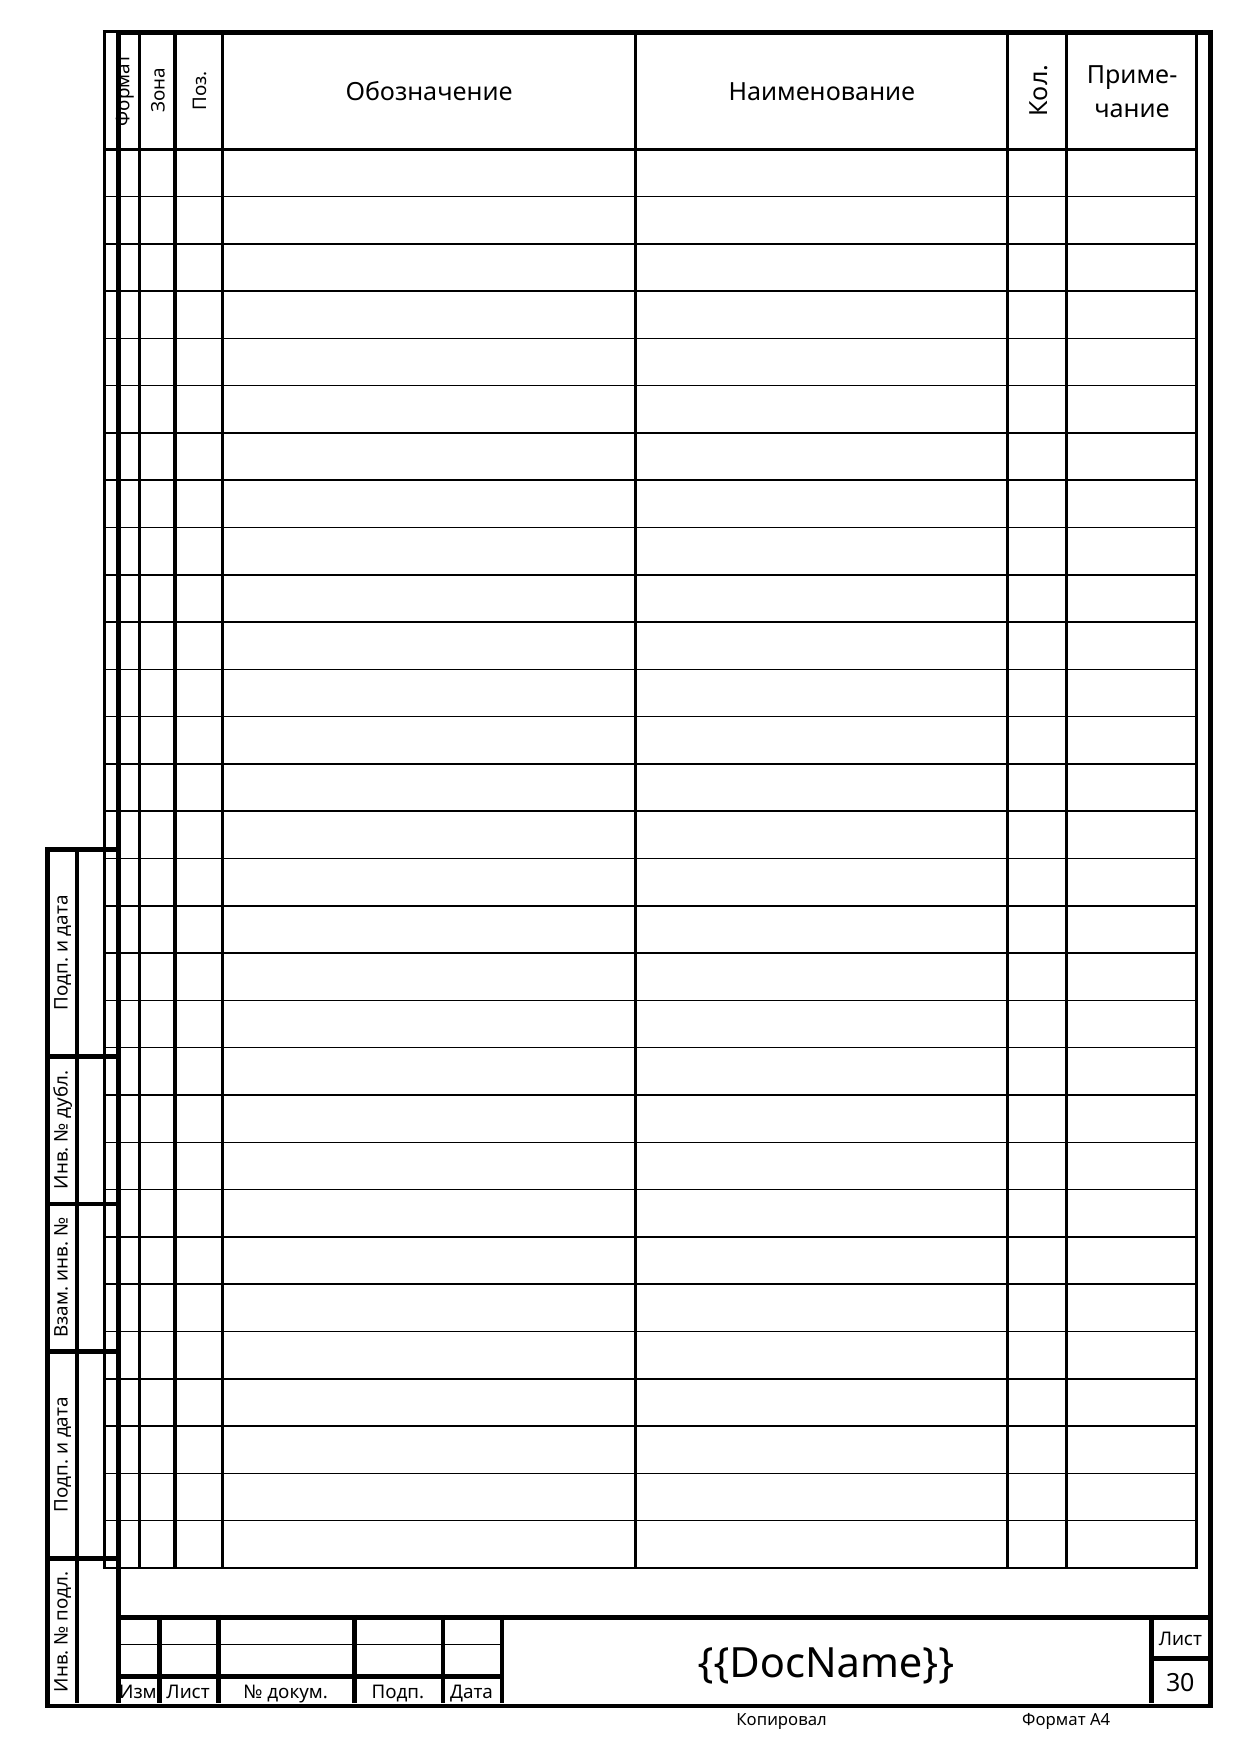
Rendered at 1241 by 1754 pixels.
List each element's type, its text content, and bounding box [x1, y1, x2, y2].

table_cell [106, 386, 138, 432]
table_cell [177, 151, 221, 196]
table_cell [141, 151, 173, 196]
table_cell [141, 859, 173, 905]
table_cell [106, 1285, 138, 1331]
table_cell [106, 907, 138, 952]
table_cell [141, 197, 173, 243]
table_cell [106, 1238, 138, 1283]
table_cell [1068, 481, 1195, 527]
table_cell [1009, 623, 1065, 668]
table_cell [224, 339, 634, 385]
table_cell [1009, 907, 1065, 952]
table_cell [106, 623, 138, 668]
table_cell [106, 292, 138, 337]
table_cell [177, 954, 221, 999]
table_cell [1068, 717, 1195, 763]
table_cell [106, 1143, 138, 1189]
table_cell [224, 1474, 634, 1520]
table_cell [224, 1143, 634, 1189]
table_cell [177, 1427, 221, 1472]
table_cell [224, 386, 634, 432]
table_cell [106, 576, 138, 621]
table_cell [224, 1048, 634, 1094]
table_header Обозначение [224, 33, 634, 148]
table_header Приме- чание [1068, 33, 1195, 148]
table_cell [177, 1096, 221, 1141]
table_cell [224, 907, 634, 952]
table_cell [637, 386, 1006, 432]
table_cell [1009, 528, 1065, 574]
table_cell [637, 576, 1006, 621]
table_cell [177, 1521, 221, 1567]
table_cell [106, 1096, 138, 1141]
table_cell [637, 1332, 1006, 1378]
table_cell [1068, 386, 1195, 432]
table_cell [1068, 954, 1195, 999]
table_cell [141, 717, 173, 763]
table_cell [177, 717, 221, 763]
table_cell [224, 812, 634, 858]
table_cell [1009, 1143, 1065, 1189]
table_cell [177, 812, 221, 858]
table_cell [141, 1001, 173, 1047]
table_cell [141, 481, 173, 527]
table_cell [637, 151, 1006, 196]
table_cell [224, 623, 634, 668]
table_cell [177, 1143, 221, 1189]
table_cell [637, 528, 1006, 574]
table_cell [141, 528, 173, 574]
table_cell [1068, 812, 1195, 858]
table_cell [1009, 1001, 1065, 1047]
table_cell [177, 1332, 221, 1378]
table_cell [1009, 481, 1065, 527]
table_cell [106, 481, 138, 527]
table_cell [1068, 1332, 1195, 1378]
table_cell [177, 197, 221, 243]
table_cell [1068, 1427, 1195, 1472]
table_cell [224, 1427, 634, 1472]
table_cell [1009, 859, 1065, 905]
table_cell [1009, 1096, 1065, 1141]
table_cell [141, 1427, 173, 1472]
table_cell [1009, 1427, 1065, 1472]
table_cell [1009, 1285, 1065, 1331]
table_cell [106, 245, 138, 290]
table_cell [106, 151, 138, 196]
table_cell [141, 1238, 173, 1283]
table_cell [106, 670, 138, 716]
table_cell [637, 954, 1006, 999]
table_cell [1068, 197, 1195, 243]
table_cell [1068, 1238, 1195, 1283]
table_cell [1009, 1048, 1065, 1094]
table_cell [224, 434, 634, 479]
table_cell [224, 481, 634, 527]
table_cell [141, 1474, 173, 1520]
table_cell [1068, 1190, 1195, 1236]
table_cell [224, 1001, 634, 1047]
table_cell [224, 1190, 634, 1236]
table_cell [224, 197, 634, 243]
table_cell [1009, 245, 1065, 290]
table_cell [177, 1238, 221, 1283]
table_cell [637, 339, 1006, 385]
table_cell [637, 1427, 1006, 1472]
table_cell [1068, 1048, 1195, 1094]
table_cell [141, 339, 173, 385]
table_cell [1068, 1521, 1195, 1567]
table_cell [637, 1190, 1006, 1236]
table_cell [141, 1143, 173, 1189]
table_cell [106, 1332, 138, 1378]
table_cell [141, 292, 173, 337]
table_cell [224, 576, 634, 621]
table_cell [177, 386, 221, 432]
table_cell [141, 1521, 173, 1567]
table_cell [1068, 670, 1195, 716]
table_cell [637, 1380, 1006, 1425]
table_cell [106, 339, 138, 385]
table_cell [141, 954, 173, 999]
table_cell [177, 1285, 221, 1331]
table_cell [224, 765, 634, 810]
table_cell [1068, 623, 1195, 668]
table_cell [224, 954, 634, 999]
table_cell [141, 907, 173, 952]
table_cell [1009, 292, 1065, 337]
table_cell [141, 245, 173, 290]
table_cell [177, 339, 221, 385]
table_cell [1009, 812, 1065, 858]
table_cell [637, 1096, 1006, 1141]
table_cell [224, 1521, 634, 1567]
table_cell [637, 765, 1006, 810]
table_header Зона [141, 33, 173, 148]
table_cell [224, 670, 634, 716]
table_cell [177, 481, 221, 527]
table_cell [1068, 859, 1195, 905]
table_cell [177, 670, 221, 716]
table_cell [1068, 1096, 1195, 1141]
table_cell [106, 717, 138, 763]
table_cell [106, 954, 138, 999]
table_cell [177, 292, 221, 337]
table_cell [1009, 1332, 1065, 1378]
table_cell [224, 1332, 634, 1378]
table_cell [1068, 1001, 1195, 1047]
table_cell [106, 1380, 138, 1425]
table_cell [177, 528, 221, 574]
table_cell [1068, 576, 1195, 621]
table_cell [141, 1332, 173, 1378]
table_cell [224, 292, 634, 337]
table_cell [637, 245, 1006, 290]
table_cell [1009, 339, 1065, 385]
table_cell [224, 1380, 634, 1425]
table_cell [637, 197, 1006, 243]
table_cell [637, 1521, 1006, 1567]
table_cell [1009, 717, 1065, 763]
table_cell [637, 907, 1006, 952]
table_cell [141, 386, 173, 432]
table_cell [637, 1285, 1006, 1331]
table_cell [637, 1474, 1006, 1520]
table_cell [1009, 386, 1065, 432]
table_header Формат [106, 33, 138, 148]
table_cell [106, 812, 138, 858]
table_cell [224, 1238, 634, 1283]
table_cell [1009, 197, 1065, 243]
table_cell [1068, 245, 1195, 290]
table_cell [141, 812, 173, 858]
table_cell [224, 151, 634, 196]
table_cell [106, 1521, 138, 1567]
table_cell [637, 670, 1006, 716]
table_cell [637, 481, 1006, 527]
table_cell [141, 765, 173, 810]
table_cell [177, 623, 221, 668]
table_cell [141, 623, 173, 668]
table_cell [141, 1380, 173, 1425]
table_cell [1009, 151, 1065, 196]
table_cell [637, 1143, 1006, 1189]
table_cell [637, 623, 1006, 668]
table_cell [106, 859, 138, 905]
table_cell [141, 1096, 173, 1141]
table_cell [1009, 576, 1065, 621]
table_cell [1068, 528, 1195, 574]
table_cell [1009, 1521, 1065, 1567]
table_cell [177, 907, 221, 952]
table_cell [177, 576, 221, 621]
table_cell [177, 1048, 221, 1094]
table_cell [106, 1474, 138, 1520]
table_cell [177, 434, 221, 479]
table_cell [1068, 907, 1195, 952]
table_cell [177, 1190, 221, 1236]
table_cell [224, 1096, 634, 1141]
table_cell [224, 528, 634, 574]
table_cell [106, 1048, 138, 1094]
table_cell [141, 1190, 173, 1236]
table_cell [224, 859, 634, 905]
table_cell [106, 765, 138, 810]
table_cell [106, 1001, 138, 1047]
table_cell [1068, 765, 1195, 810]
table_cell [1009, 1474, 1065, 1520]
table_cell [637, 1238, 1006, 1283]
table_cell [1009, 434, 1065, 479]
table_header Кол. [1009, 33, 1065, 148]
table_cell [1068, 1285, 1195, 1331]
table_cell [1068, 1143, 1195, 1189]
table_cell [1068, 1380, 1195, 1425]
table_cell [106, 1427, 138, 1472]
table_header Поз. [177, 33, 221, 148]
table_cell [177, 245, 221, 290]
table_cell [1068, 292, 1195, 337]
table_cell [637, 434, 1006, 479]
table_cell [637, 859, 1006, 905]
table_cell [1009, 765, 1065, 810]
table_cell [1009, 1190, 1065, 1236]
table_cell [141, 434, 173, 479]
table_cell [177, 1474, 221, 1520]
table_cell [177, 1001, 221, 1047]
table_cell [141, 670, 173, 716]
table_cell [637, 1048, 1006, 1094]
table_cell [177, 859, 221, 905]
table_cell [1009, 670, 1065, 716]
table_cell [224, 1285, 634, 1331]
table_cell [106, 197, 138, 243]
table_cell [224, 717, 634, 763]
table_cell [177, 1380, 221, 1425]
table_cell [1009, 1238, 1065, 1283]
table_cell [1009, 1380, 1065, 1425]
table_cell [177, 765, 221, 810]
table_cell [141, 576, 173, 621]
table_cell [1009, 954, 1065, 999]
table_cell [1068, 434, 1195, 479]
table_cell [1068, 151, 1195, 196]
table_cell [1068, 339, 1195, 385]
table_cell [141, 1048, 173, 1094]
table_cell [106, 434, 138, 479]
table_header Наименование [637, 33, 1006, 148]
table_cell [637, 812, 1006, 858]
table_cell [224, 245, 634, 290]
table_cell [637, 1001, 1006, 1047]
table_cell [637, 717, 1006, 763]
table_cell [141, 1285, 173, 1331]
table_cell [106, 528, 138, 574]
table_cell [106, 1190, 138, 1236]
table_cell [637, 292, 1006, 337]
table_cell [1068, 1474, 1195, 1520]
